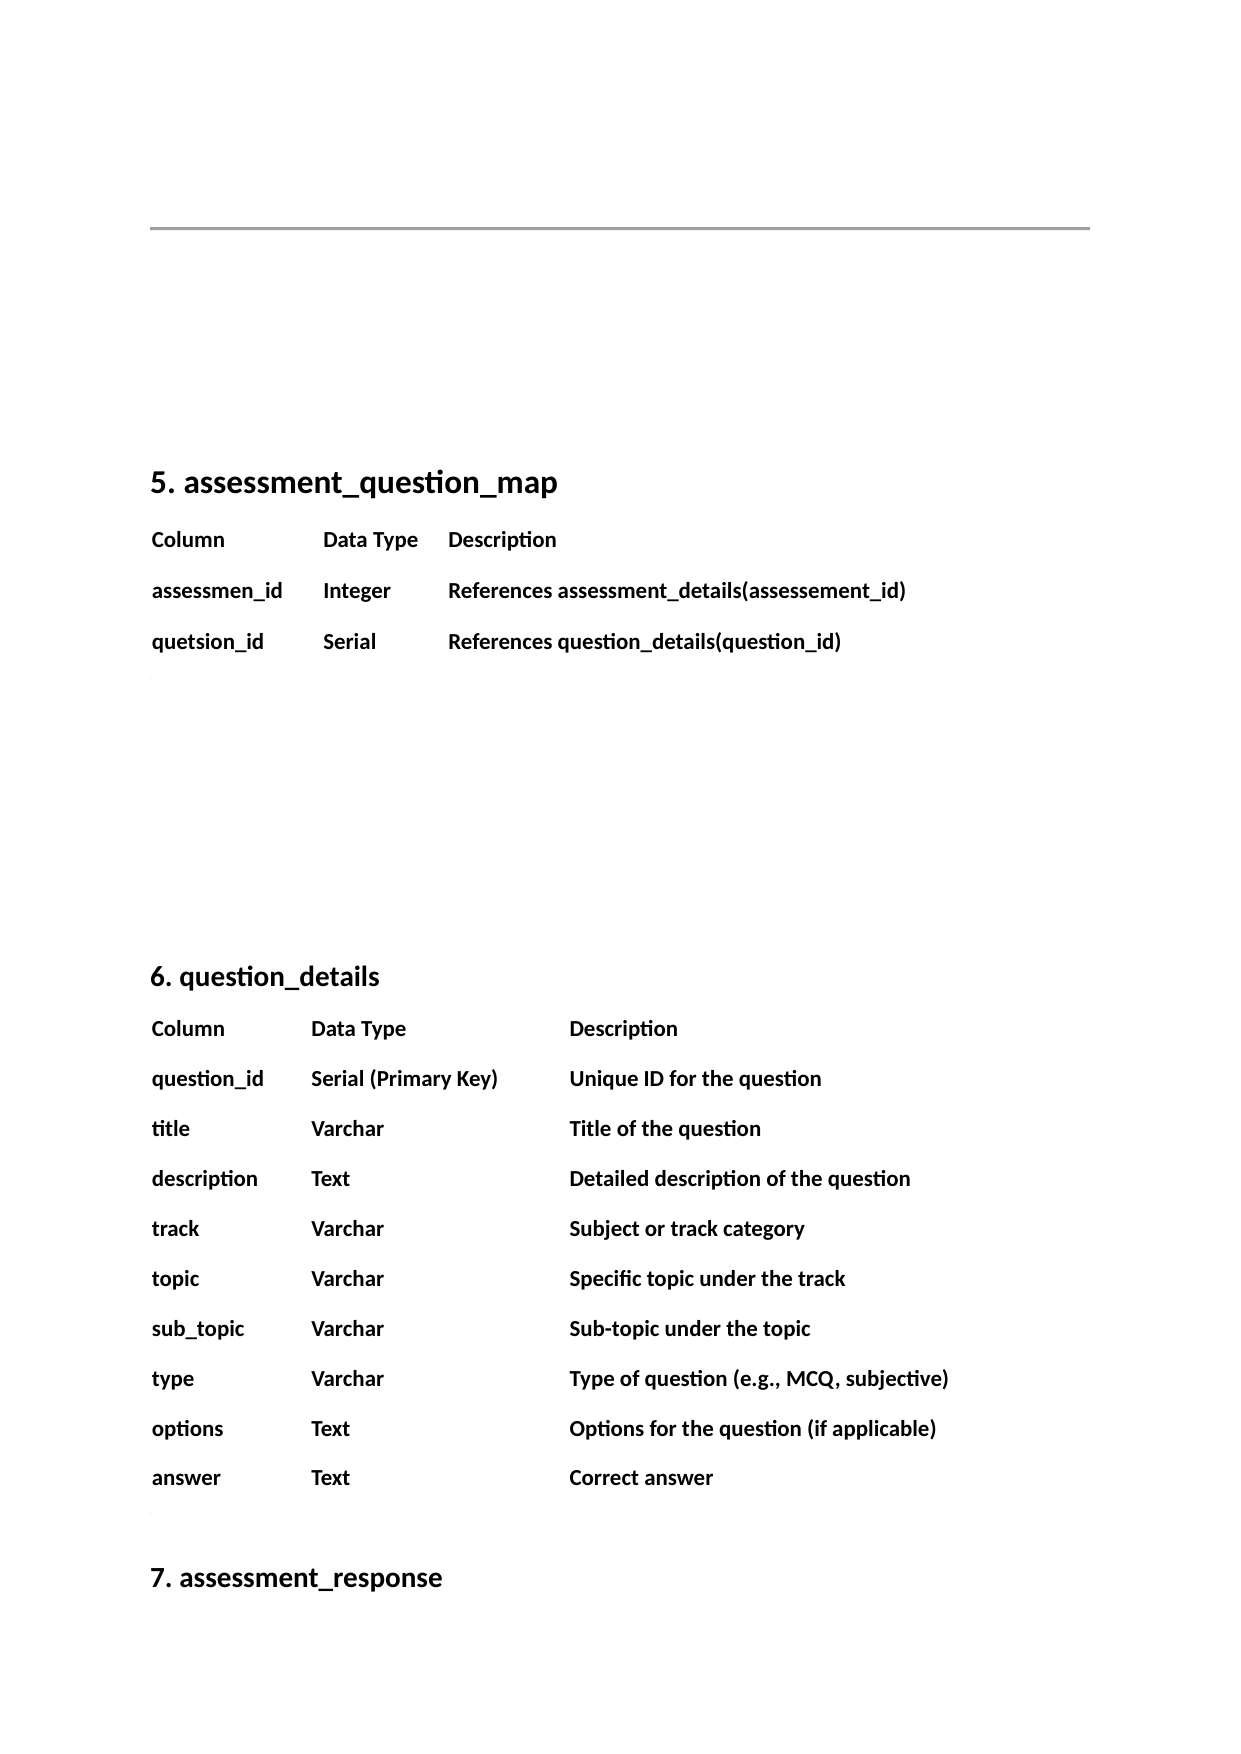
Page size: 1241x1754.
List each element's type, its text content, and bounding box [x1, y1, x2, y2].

table_header Column [150, 522, 322, 574]
table_header Data Type [310, 1013, 568, 1063]
table_cell Varchar [310, 1263, 568, 1312]
table_cell Varchar [310, 1113, 568, 1163]
table_header Description [568, 1013, 1087, 1063]
table_cell Subject or track category [568, 1213, 1087, 1262]
table_cell References assessment_details(assessement_id) [447, 574, 1024, 624]
table_cell References question_details(question_id) [447, 625, 1024, 677]
table_cell topic [150, 1263, 309, 1312]
table_cell Title of the question [568, 1113, 1087, 1163]
table_cell Varchar [310, 1312, 568, 1362]
table_cell Integer [322, 574, 447, 624]
table_cell Varchar [310, 1213, 568, 1262]
table_cell Specific topic under the track [568, 1263, 1087, 1312]
table_cell track [150, 1213, 309, 1262]
table_cell assessmen_id [150, 574, 322, 624]
table_cell options [150, 1412, 309, 1462]
table_cell Varchar [310, 1362, 568, 1412]
table_cell sub_topic [150, 1312, 309, 1362]
table_header Column [150, 1013, 309, 1063]
table_cell Correct answer [568, 1462, 1087, 1512]
table_cell description [150, 1163, 309, 1212]
table_cell Options for the question (if applicable) [568, 1412, 1087, 1462]
table_header Data Type [322, 522, 447, 574]
table_cell quetsion_id [150, 625, 322, 677]
table_cell Serial (Primary Key) [310, 1063, 568, 1113]
table_cell title [150, 1113, 309, 1163]
table_cell Type of question (e.g., MCQ, subjective) [568, 1362, 1087, 1412]
table_cell Detailed description of the question [568, 1163, 1087, 1212]
text 6. question_details [150, 958, 1090, 993]
table_cell Unique ID for the question [568, 1063, 1087, 1113]
table_cell Text [310, 1163, 568, 1212]
table_cell Serial [322, 625, 447, 677]
text 5. assessment_question_map [150, 461, 1090, 502]
table_cell Text [310, 1462, 568, 1512]
table_header Description [447, 522, 1024, 574]
text 7. assessment_response [150, 1559, 1090, 1594]
table_cell Text [310, 1412, 568, 1462]
table_cell question_id [150, 1063, 309, 1113]
table_cell type [150, 1362, 309, 1412]
table_cell answer [150, 1462, 309, 1512]
table_cell Sub-topic under the topic [568, 1312, 1087, 1362]
